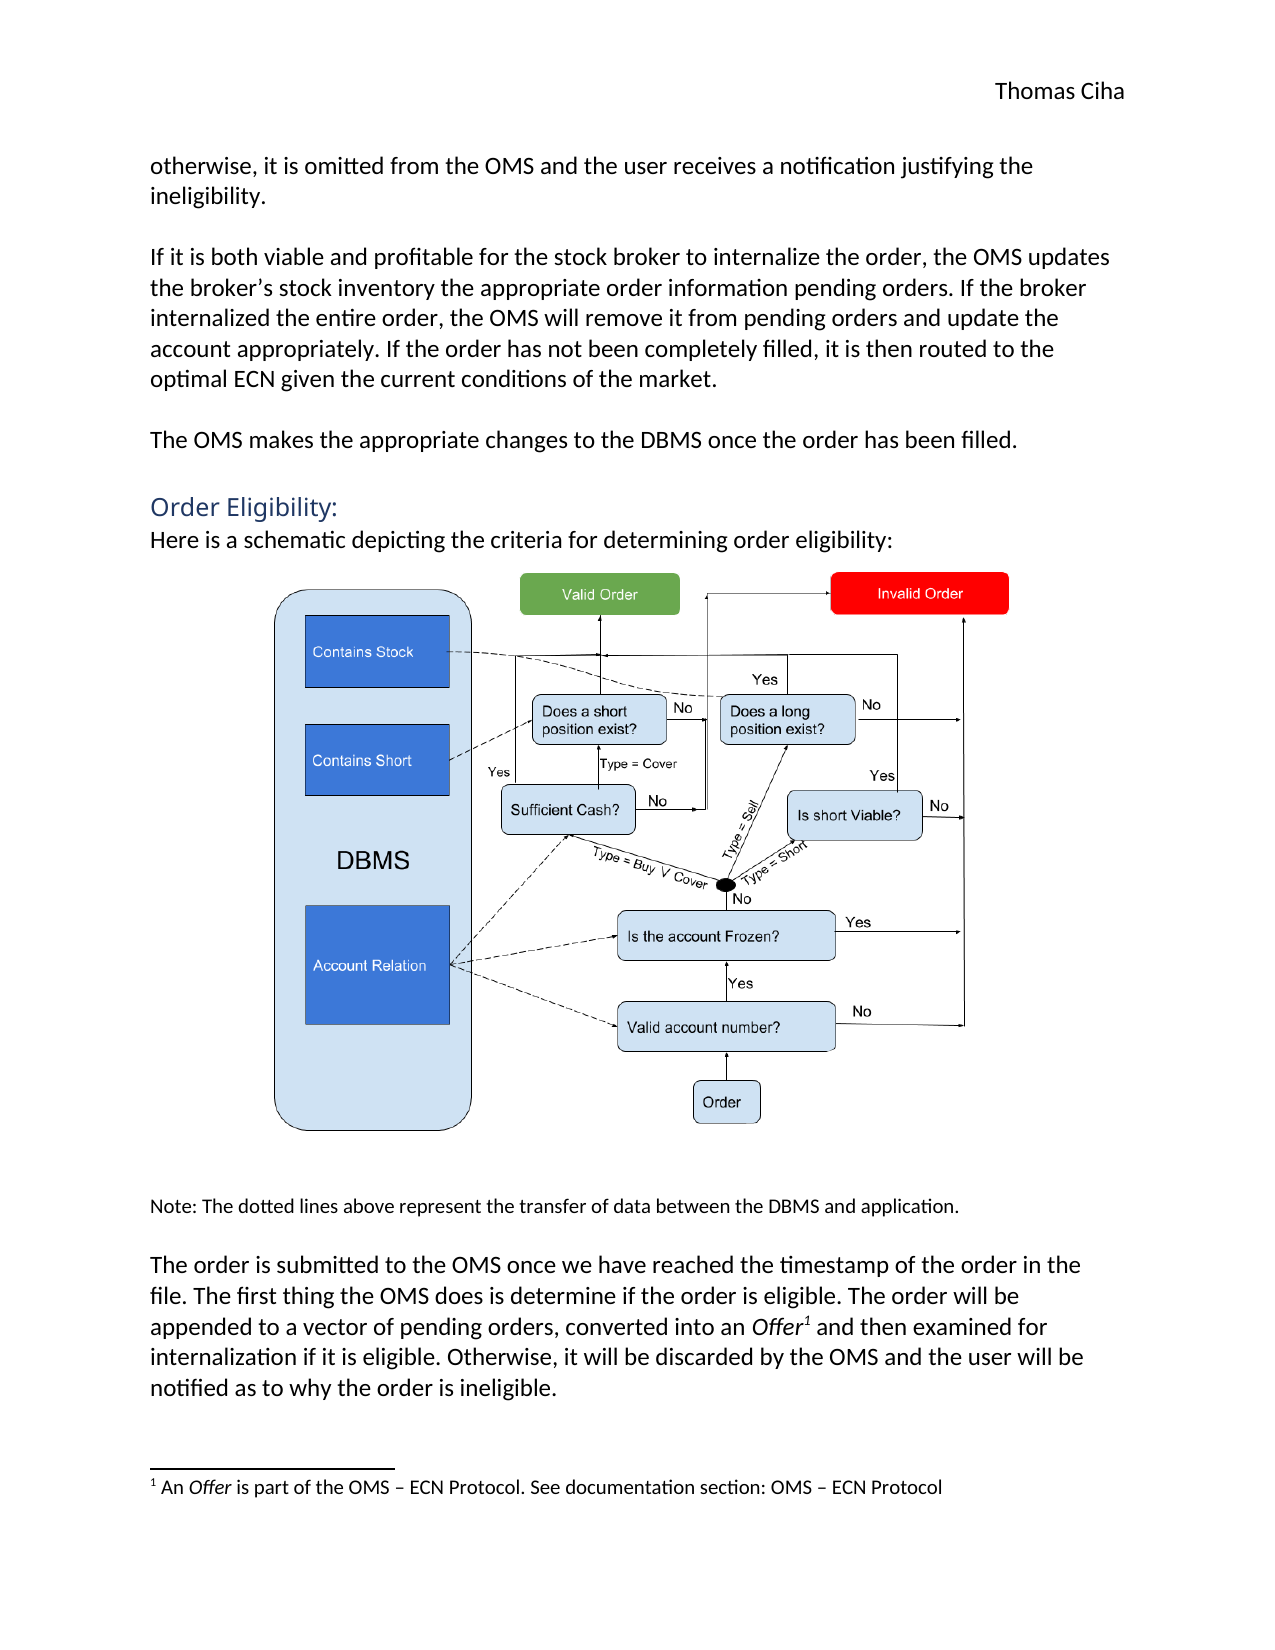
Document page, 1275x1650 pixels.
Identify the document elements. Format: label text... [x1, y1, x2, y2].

picture [269, 565, 1012, 1134]
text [150, 150, 1125, 211]
subtitle Order Eligibility: [150, 490, 1125, 524]
text The OMS makes the appropriate changes to the DBMS once the order has been filled. [150, 425, 1125, 455]
text The order is submitted to the OMS once we have reached the timestamp of the order in the file. The first thing the OMS does is determine if the order is eligible. The order will be appended to a vector of pending orders, converted into an Offer and then examined for internalization if it is eligible. Otherwise, it will be discarded by the OMS and the user will be notified as to why the order is ineligible. [150, 1249, 1125, 1402]
text Note: The dotted lines above represent the transfer of data between the DBMS and application. [150, 1194, 1125, 1219]
text Here is a schematic depicting the criteria for determining order eligibility: [150, 524, 1125, 554]
text If it is both viable and profitable for the stock broker to internalize the order, the OMS updates the broker’s stock inventory the appropriate order information pending orders. If the broker internalized the entire order, the OMS will remove it from pending orders and update the account appropriately. If the order has not been completely filled, it is then routed to the optimal ECN given the current conditions of the market. [150, 242, 1125, 394]
